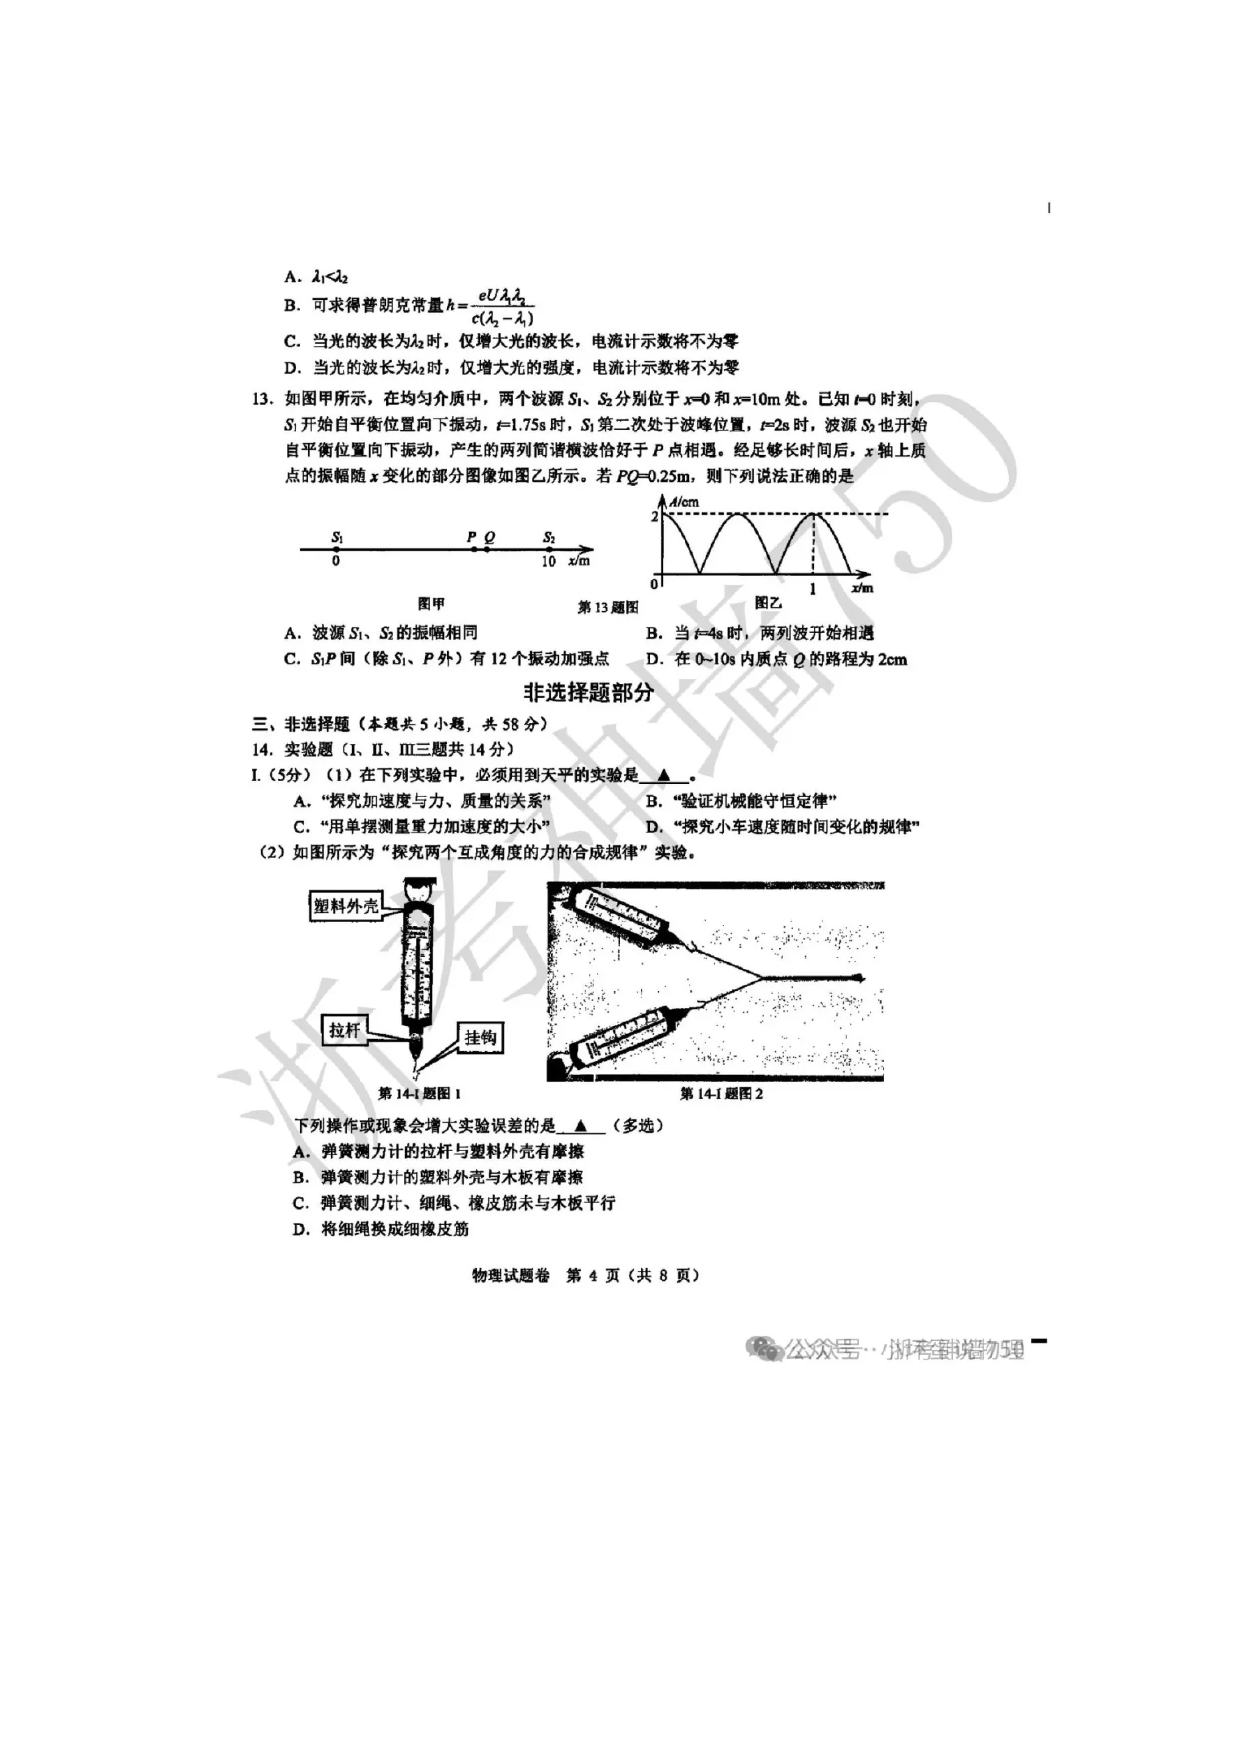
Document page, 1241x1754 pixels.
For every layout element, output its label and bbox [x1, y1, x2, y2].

picture [187, 162, 1052, 1384]
